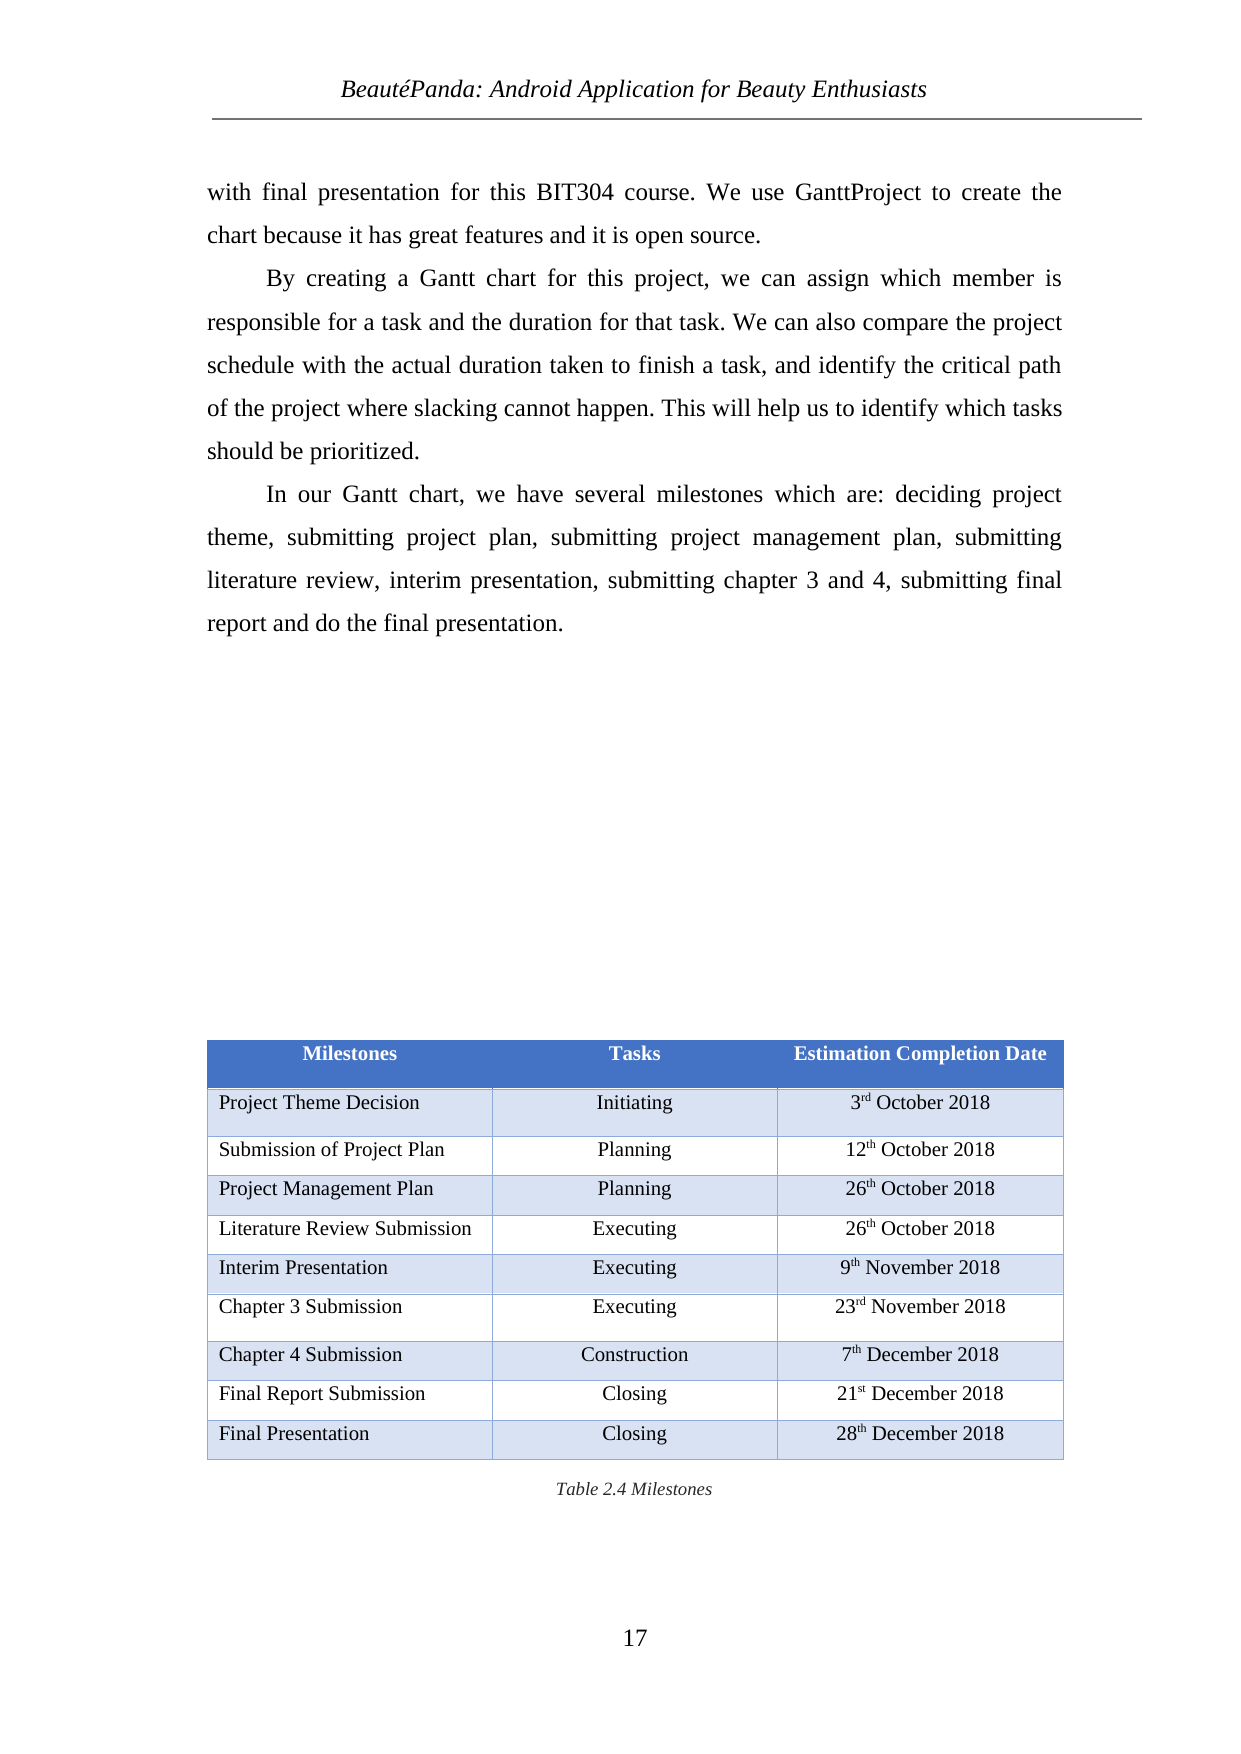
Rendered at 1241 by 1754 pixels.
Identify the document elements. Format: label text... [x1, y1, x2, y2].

table_cell 21st December 2018 [778, 1381, 1063, 1420]
table_cell Closing [493, 1421, 777, 1459]
table_cell 3rd October 2018 [778, 1090, 1063, 1136]
table_cell Construction [493, 1342, 777, 1380]
table_cell Literature Review Submission [208, 1216, 492, 1254]
table_cell Planning [493, 1137, 777, 1175]
table_header Milestones [208, 1041, 492, 1088]
table_cell Final Report Submission [208, 1381, 492, 1420]
text Table 2.4 Milestones [207, 1478, 1063, 1499]
table_cell Executing [493, 1295, 777, 1341]
text By creating a Gantt chart for this project, we can assign which member is responsible for a task and the duration for that task. We can also compare the project schedule with the actual duration taken to finish a task, and identify the critical path of the project where slacking cannot happen. This will help us to identify which tasks should be prioritized. [207, 263, 1063, 465]
table_cell Final Presentation [208, 1421, 492, 1459]
table_cell Interim Presentation [208, 1255, 492, 1293]
table_cell Chapter 3 Submission [208, 1295, 492, 1341]
table_cell 7th December 2018 [778, 1342, 1063, 1380]
table_cell 28th December 2018 [778, 1421, 1063, 1459]
table_cell Project Management Plan [208, 1176, 492, 1215]
table_cell Chapter 4 Submission [208, 1342, 492, 1380]
table_cell Executing [493, 1255, 777, 1293]
table_cell Submission of Project Plan [208, 1137, 492, 1175]
table_cell 9th November 2018 [778, 1255, 1063, 1293]
table_cell Initiating [493, 1090, 777, 1136]
table_cell Executing [493, 1216, 777, 1254]
table_header Estimation Completion Date [778, 1041, 1063, 1088]
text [207, 177, 1063, 249]
table_cell 12th October 2018 [778, 1137, 1063, 1175]
table_cell 26th October 2018 [778, 1216, 1063, 1254]
table_cell 23rd November 2018 [778, 1295, 1063, 1341]
table_cell 26th October 2018 [778, 1176, 1063, 1215]
table_cell Project Theme Decision [208, 1090, 492, 1136]
table_header Tasks [493, 1041, 777, 1088]
text In our Gantt chart, we have several milestones which are: deciding project theme, submitting project plan, submitting project management plan, submitting literature review, interim presentation, submitting chapter 3 and 4, submitting final report and do the final presentation. [207, 479, 1063, 637]
table_cell Closing [493, 1381, 777, 1420]
table_cell Planning [493, 1176, 777, 1215]
